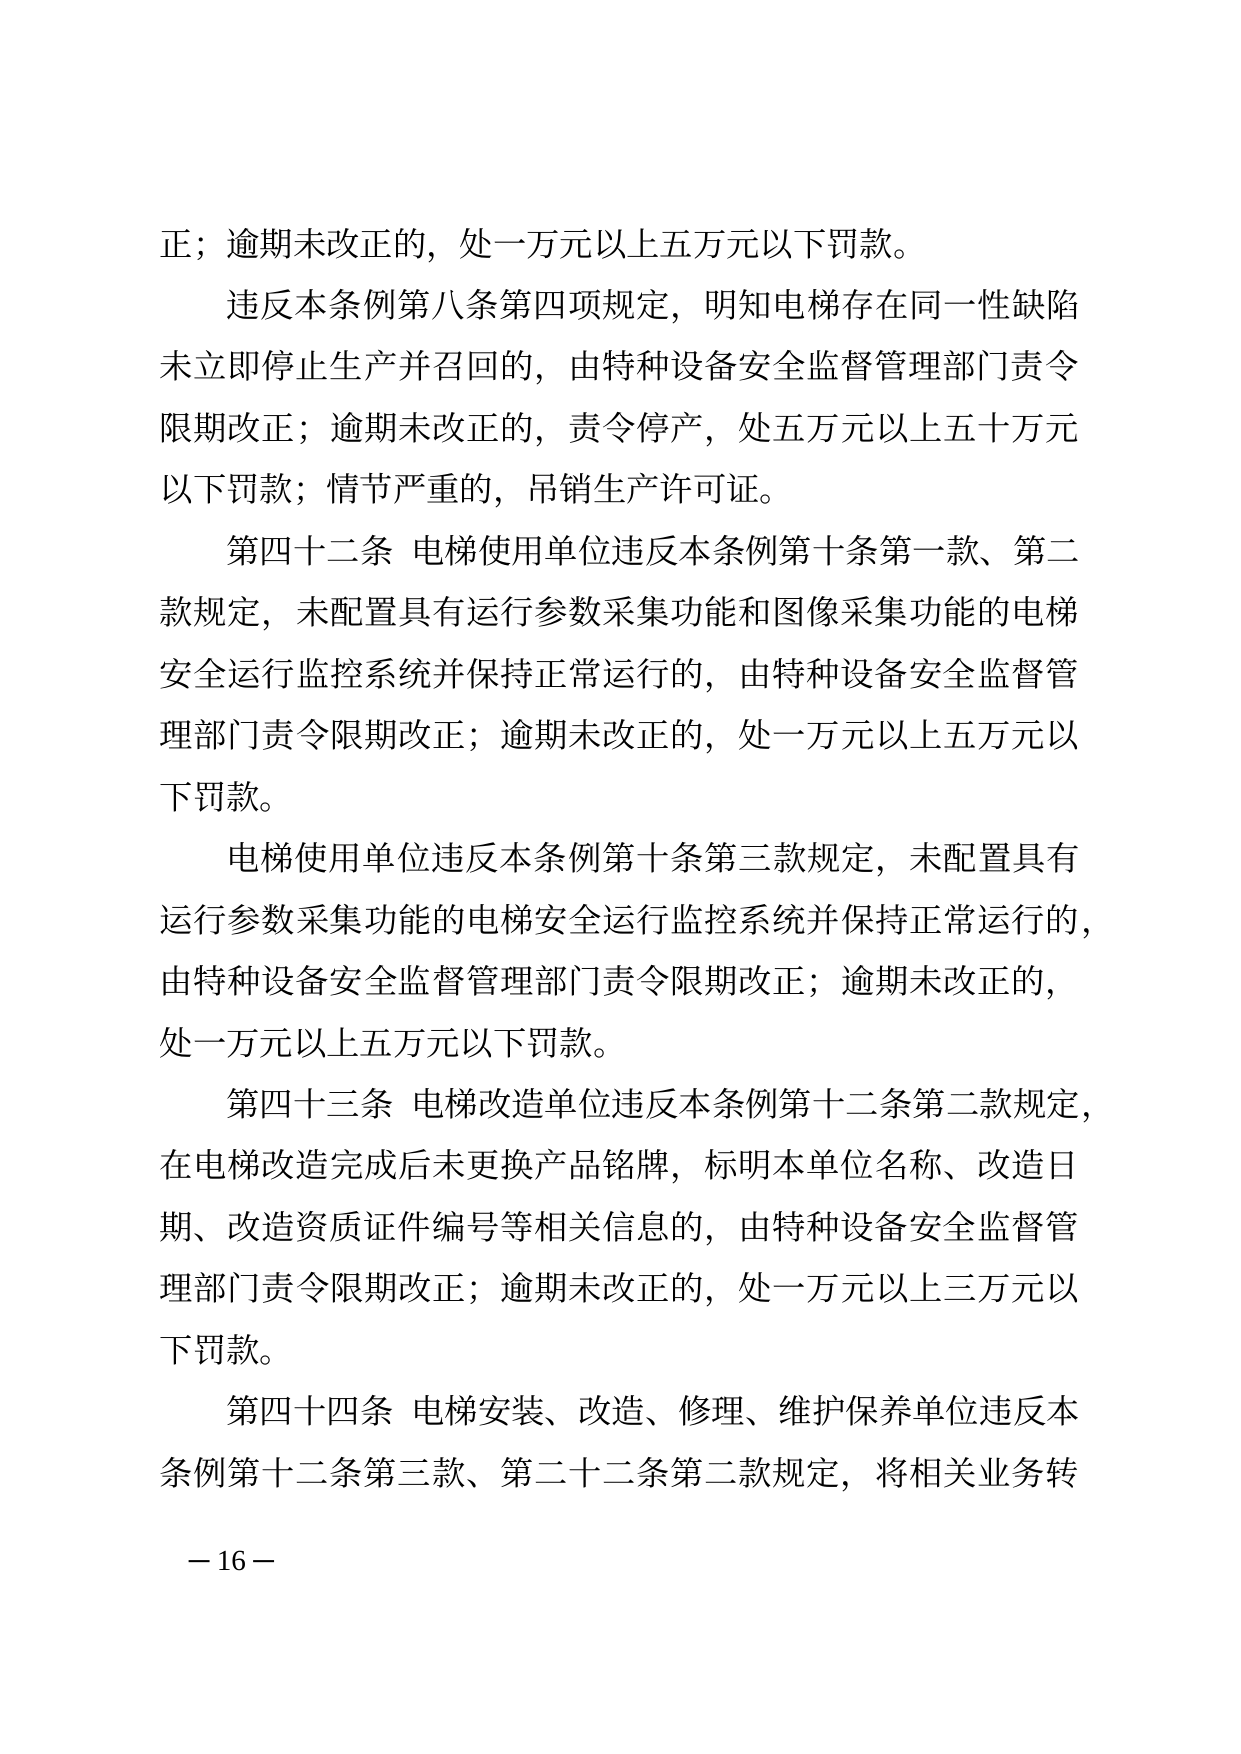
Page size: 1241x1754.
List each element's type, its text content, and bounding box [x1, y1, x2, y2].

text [159, 1374, 1081, 1497]
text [159, 207, 1081, 268]
text 电梯使用单位违反本条例第十条第三款规定，未配置具有运行参数采集功能的电梯安全运行监控系统并保持正常运行的，由特种设备安全监督管理部门责令限期改正；逾期未改正的，处一万元以上五万元以下罚款。 [159, 821, 1081, 1067]
text 第四十二条 电梯使用单位违反本条例第十条第一款、第二款规定，未配置具有运行参数采集功能和图像采集功能的电梯安全运行监控系统并保持正常运行的，由特种设备安全监督管理部门责令限期改正；逾期未改正的，处一万元以上五万元以下罚款。 [159, 514, 1081, 821]
text 第四十三条 电梯改造单位违反本条例第十二条第二款规定，在电梯改造完成后未更换产品铭牌，标明本单位名称、改造日期、改造资质证件编号等相关信息的，由特种设备安全监督管理部门责令限期改正；逾期未改正的，处一万元以上三万元以下罚款。 [159, 1067, 1081, 1374]
text 违反本条例第八条第四项规定，明知电梯存在同一性缺陷，未立即停止生产并召回的，由特种设备安全监督管理部门责令限期改正；逾期未改正的，责令停产，处五万元以上五十万元以下罚款；情节严重的，吊销生产许可证。 [159, 268, 1081, 514]
